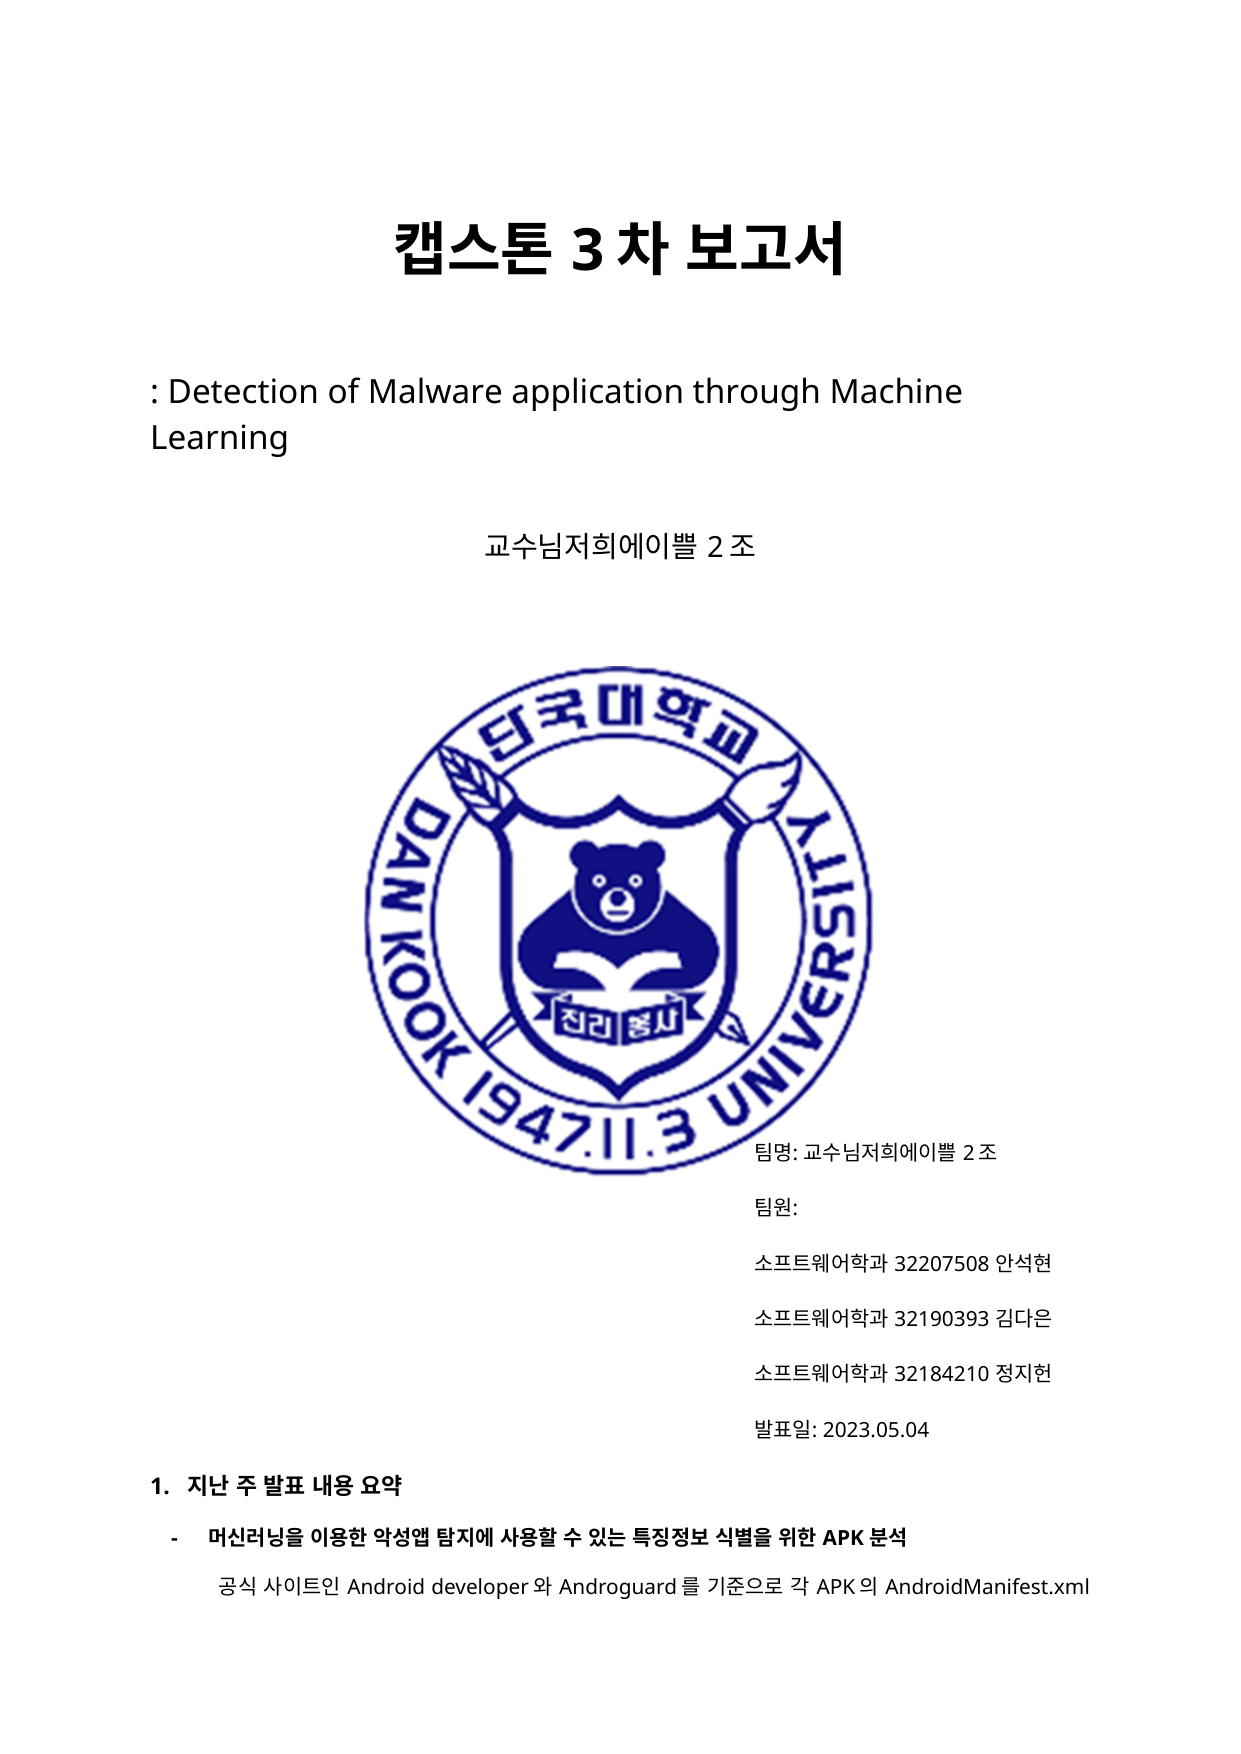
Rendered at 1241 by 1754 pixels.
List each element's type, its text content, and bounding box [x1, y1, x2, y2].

text 소프트웨어학과 32207508 안석현 [733, 1247, 1090, 1277]
picture [363, 666, 877, 1180]
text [192, 1570, 1090, 1600]
text 교수님저희에이쁠 2조 [150, 523, 1090, 566]
text 팀명: 교수님저희에이쁠 2조 [733, 1136, 1090, 1167]
text 소프트웨어학과 32190393 김다은 [733, 1302, 1090, 1332]
text 팀원: [733, 1192, 1090, 1222]
list 지난 주 발표 내용 요약 [150, 1468, 1090, 1501]
text 캡스톤 3차 보고서 [150, 202, 1090, 287]
text : Detection of Malware application through Machine Learning [150, 368, 1090, 459]
text 소프트웨어학과 32184210 정지헌 [733, 1357, 1090, 1388]
list 머신러닝을 이용한 악성앱 탐지에 사용할 수 있는 특징정보 식별을 위한 APK 분석 [171, 1521, 1090, 1551]
text 발표일: 2023.05.04 [733, 1413, 1090, 1443]
